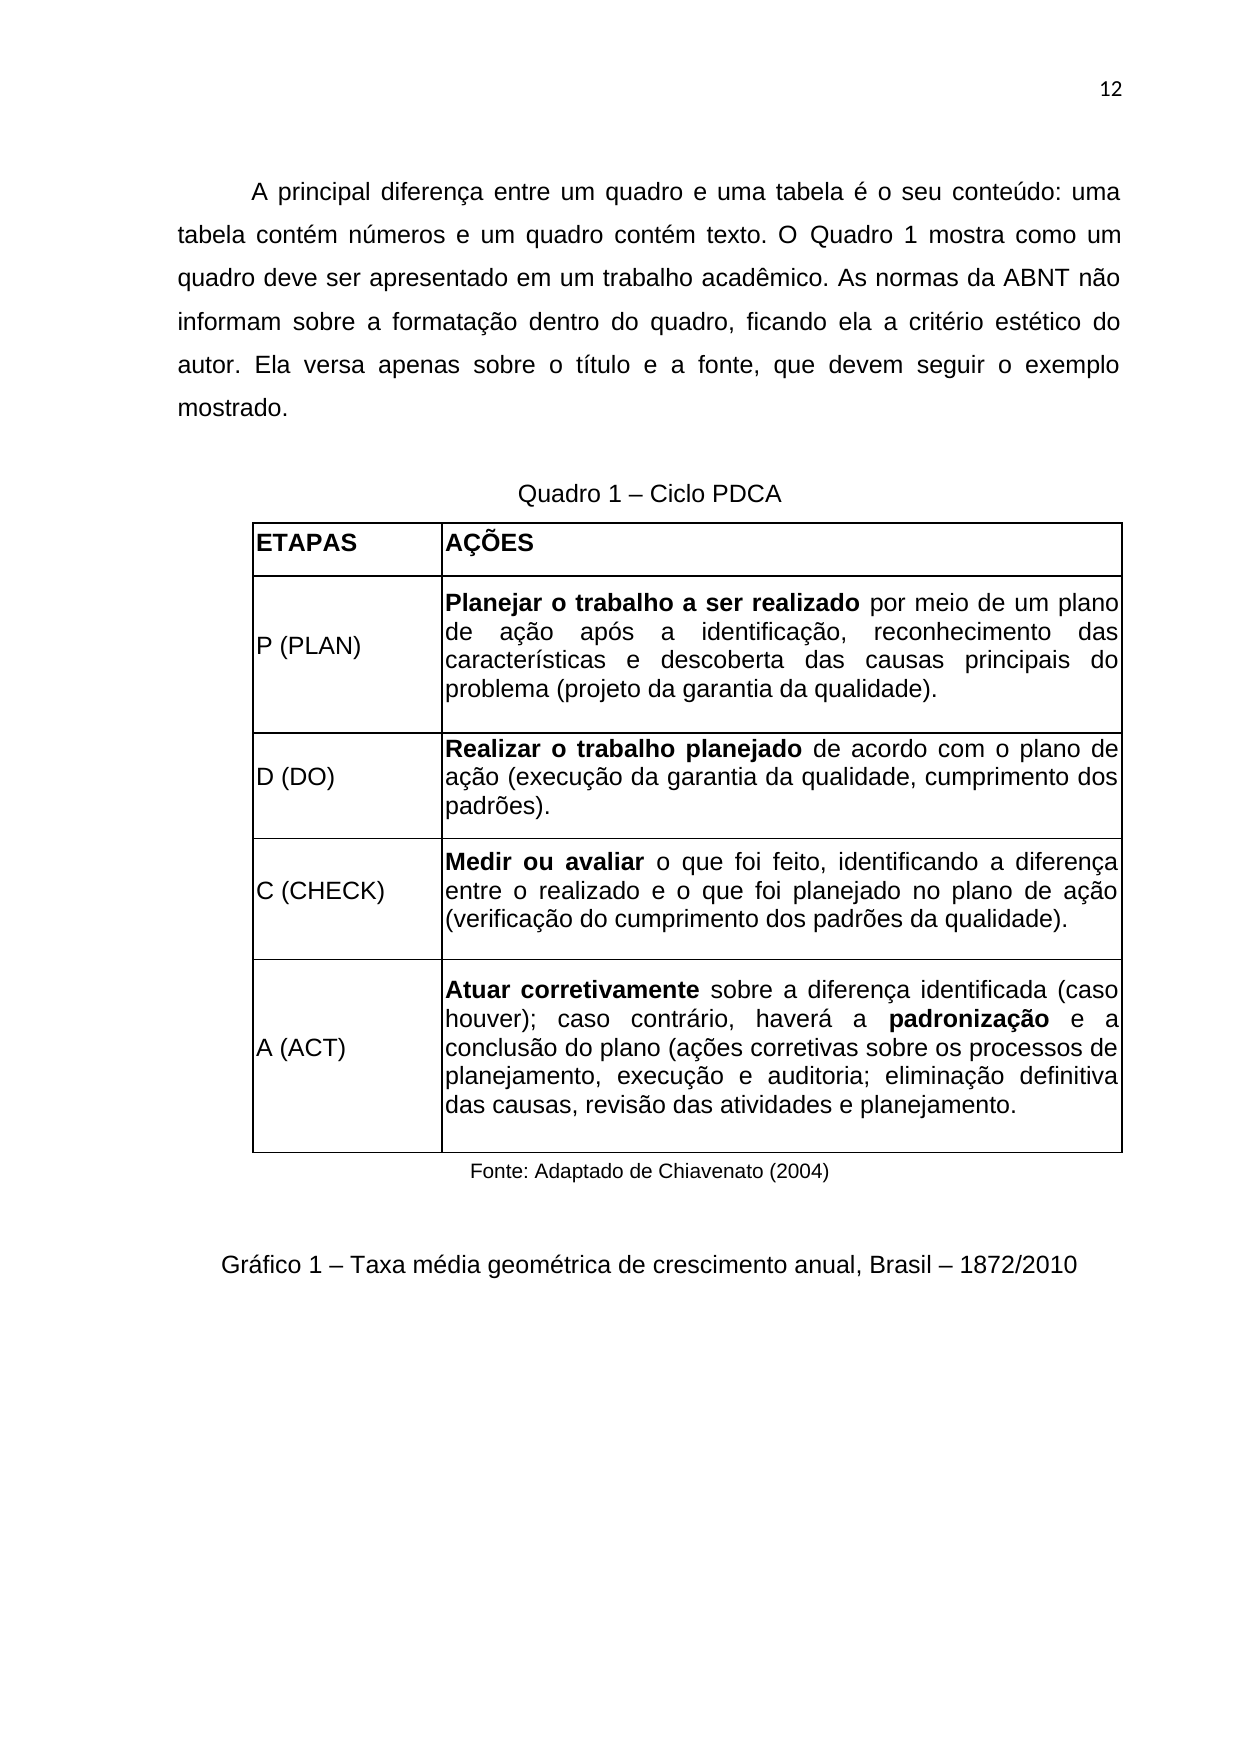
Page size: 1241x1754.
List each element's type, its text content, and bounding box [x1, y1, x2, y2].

table_cell C (CHECK) [254, 839, 441, 959]
table_cell P (PLAN) [254, 577, 441, 732]
table_cell Medir ou avaliar o que foi feito, identificando a diferença entre o realizado e o que foi planejado no plano de ação (verificação do cumprimento dos padrões da qualidade). [443, 839, 1121, 959]
text A principal diferença entre um quadro e uma tabela é o seu conteúdo: uma tabela contém números e um quadro contém texto. O Quadro 1 mostra como um quadro deve ser apresentado em um trabalho acadêmico. As normas da ABNT não informam sobre a formatação dentro do quadro, ficando ela a critério estético do autor. Ela versa apenas sobre o título e a fonte, que devem seguir o exemplo mostrado. [177, 177, 1122, 422]
table_cell Realizar o trabalho planejado de acordo com o plano de ação (execução da garantia da qualidade, cumprimento dos padrões). [443, 734, 1121, 838]
table_cell A (ACT) [254, 960, 441, 1152]
table_header AÇÕES [443, 524, 1121, 575]
table_header ETAPAS [254, 524, 441, 575]
list Quadro 1 ‒ Ciclo PDCA [177, 479, 1122, 508]
table_cell Atuar corretivamente sobre a diferença identificada (caso houver); caso contrário, haverá a padronização e a conclusão do plano (ações corretivas sobre os processos de planejamento, execução e auditoria; eliminação definitiva das causas, revisão das atividades e planejamento. [443, 960, 1121, 1152]
text Fonte: Adaptado de Chiavenato (2004) [177, 1159, 1122, 1183]
table_cell D (DO) [254, 734, 441, 838]
table_cell Planejar o trabalho a ser realizado por meio de um plano de ação após a identificação, reconhecimento das características e descoberta das causas principais do problema (projeto da garantia da qualidade). [443, 577, 1121, 732]
list Gráfico 1 ‒ Taxa média geométrica de crescimento anual, Brasil – 1872/2010 [177, 1250, 1122, 1279]
